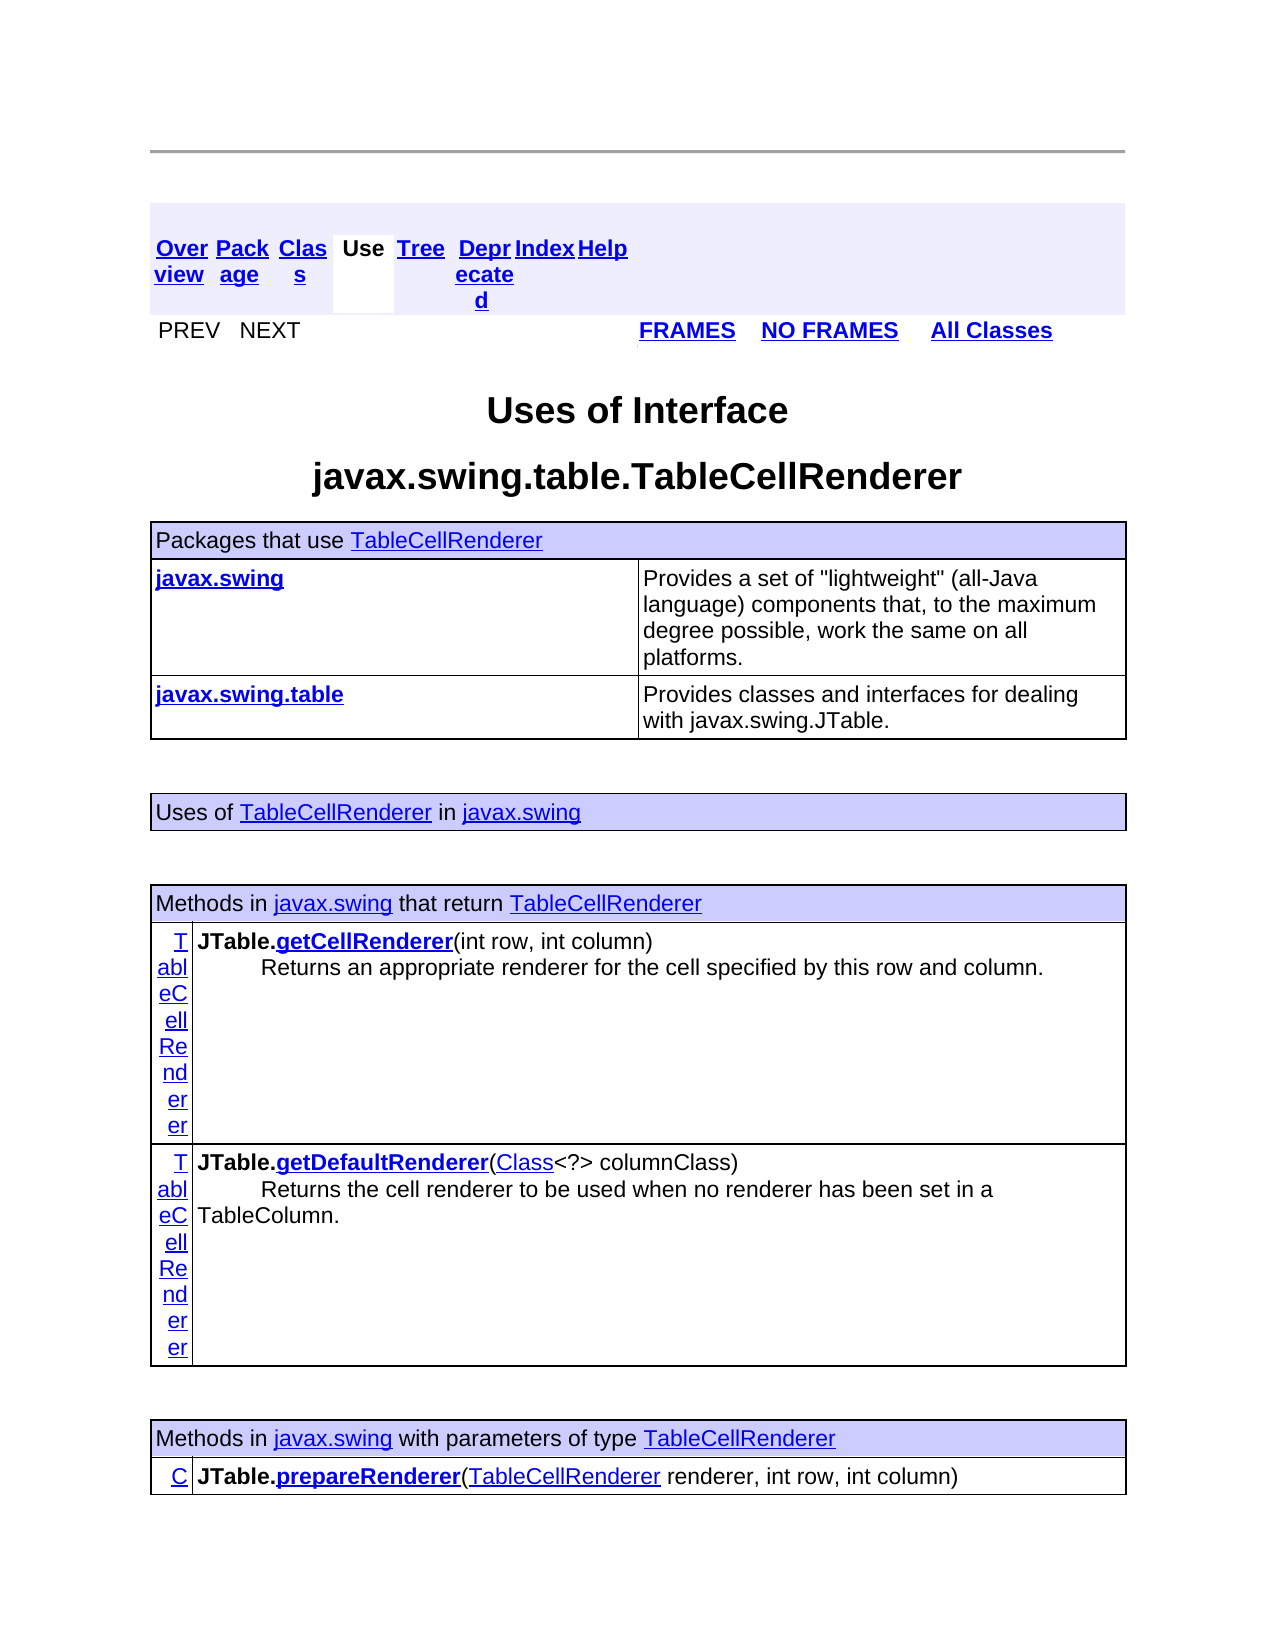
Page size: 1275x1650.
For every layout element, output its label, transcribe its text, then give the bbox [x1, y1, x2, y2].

table_cell Component [152, 1458, 192, 1494]
table_header Uses of TableCellRenderer in javax.swing [152, 794, 1125, 830]
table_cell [193, 1458, 1125, 1494]
table_header Methods in javax.swing that return TableCellRenderer [152, 886, 1125, 921]
table_header Packages that use TableCellRenderer [152, 523, 1125, 558]
table_cell javax.swing.table [152, 676, 638, 738]
table_cell TableCellRenderer [152, 1145, 192, 1365]
table_cell FRAMES NO FRAMES All Classes [638, 315, 1125, 345]
table_header Methods in javax.swing with parameters of type TableCellRenderer [152, 1421, 1125, 1456]
text Uses of Interface [150, 388, 1125, 431]
table_cell Provides classes and interfaces for dealing with javax.swing.JTable. [639, 676, 1125, 738]
table_cell JTable.getDefaultRenderer(Class<?> columnClass) Returns the cell renderer to be used when no renderer has been set in a TableColumn. [193, 1145, 1125, 1365]
table_cell PREV NEXT [150, 315, 637, 345]
table_cell TableCellRenderer [152, 923, 192, 1143]
table_header [150, 203, 1125, 315]
table_cell JTable.getCellRenderer(int row, int column) Returns an appropriate renderer for the cell specified by this row and column. [193, 923, 1125, 1143]
table_cell Provides a set of "lightweight" (all-Java language) components that, to the maximum degree possible, work the same on all platforms. [639, 560, 1125, 674]
table_cell javax.swing [152, 560, 638, 674]
text javax.swing.table.TableCellRenderer [150, 454, 1125, 497]
